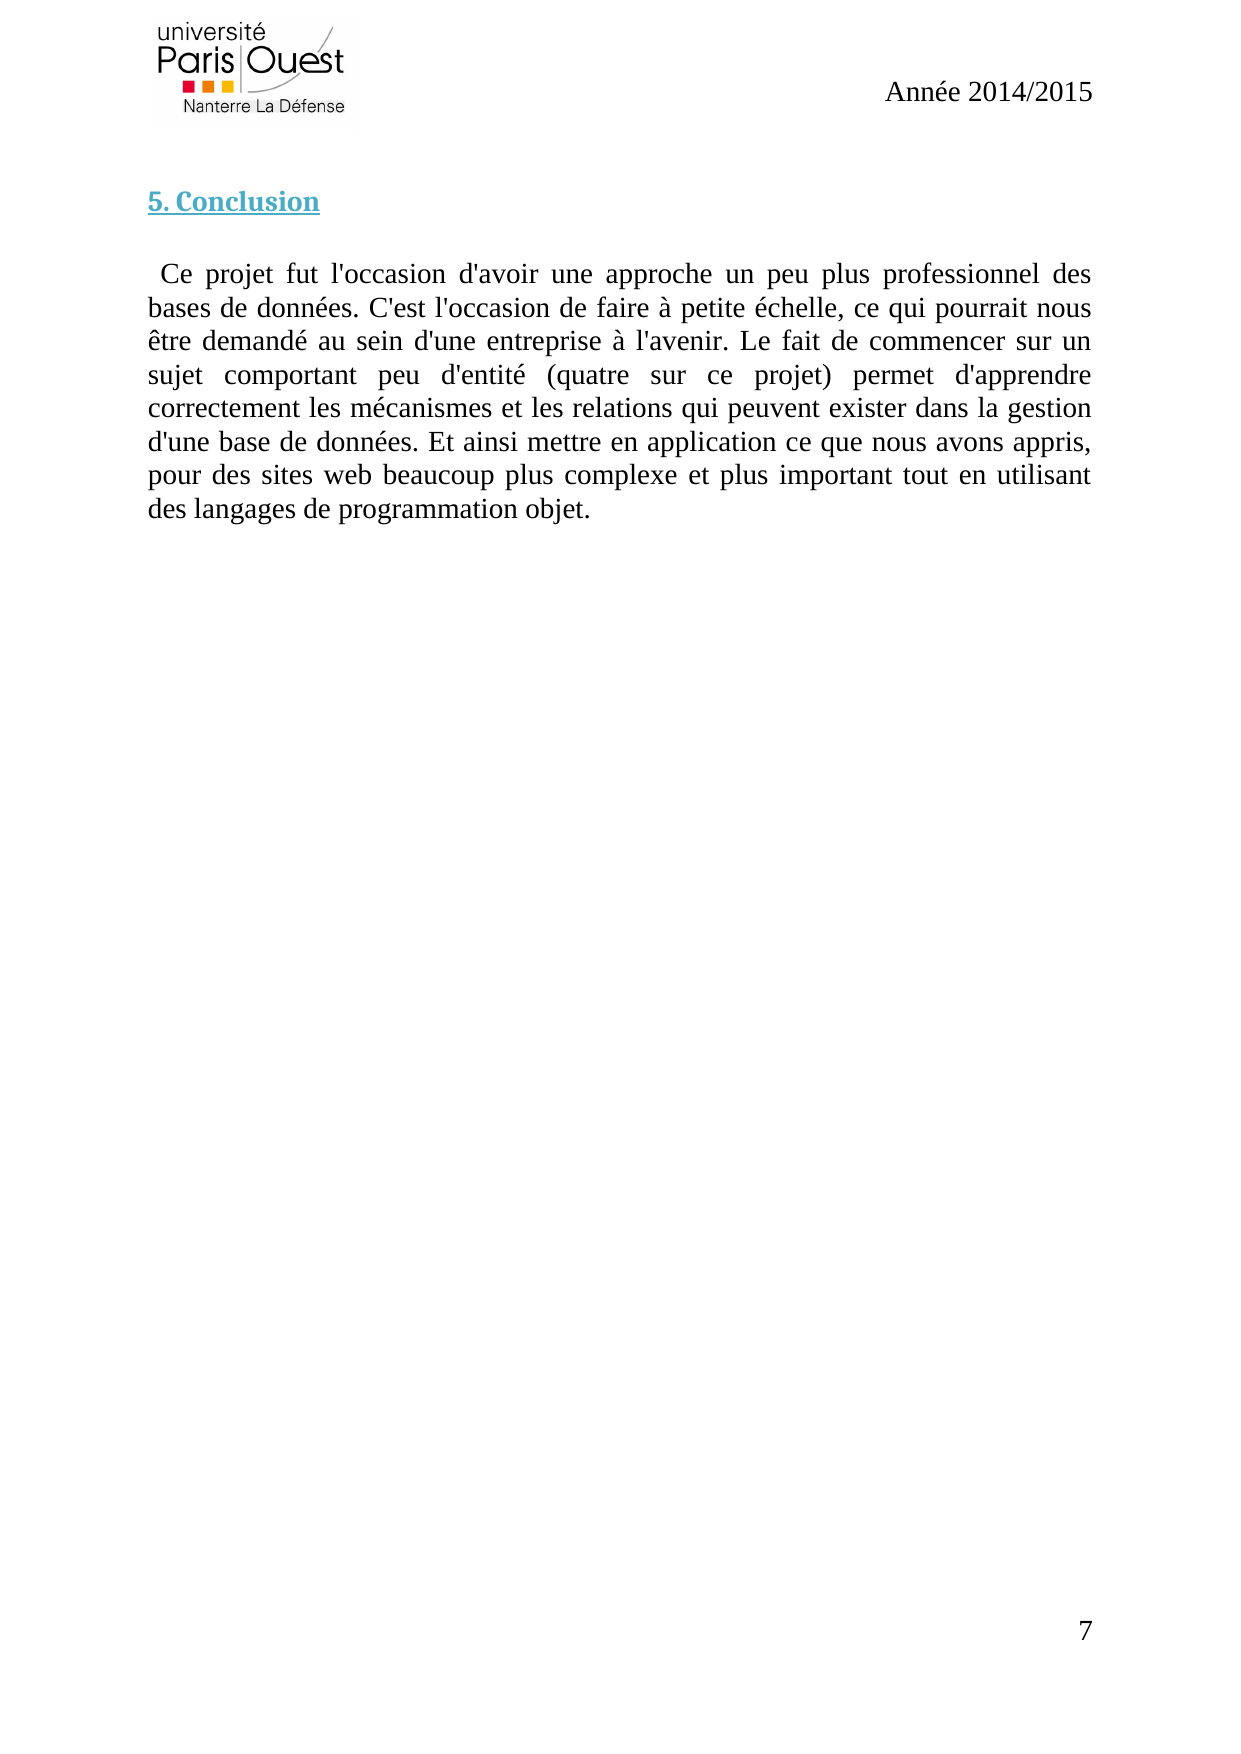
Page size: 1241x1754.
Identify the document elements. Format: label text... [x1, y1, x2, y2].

text Ce projet fut l'occasion d'avoir une approche un peu plus professionnel des bases de données. C'est l'occasion de faire à petite échelle, ce qui pourrait nous être demandé au sein d'une entreprise à l'avenir. Le fait de commencer sur un sujet comportant peu d'entité (quatre sur ce projet) permet d'apprendre correctement les mécanismes et les relations qui peuvent exister dans la gestion d'une base de données. Et ainsi mettre en application ce que nous avons appris, pour des sites web beaucoup plus complexe et plus important tout en utilisant des langages de programmation objet. [148, 256, 1093, 524]
subtitle 5. Conclusion [148, 185, 1093, 219]
picture [147, 11, 360, 135]
